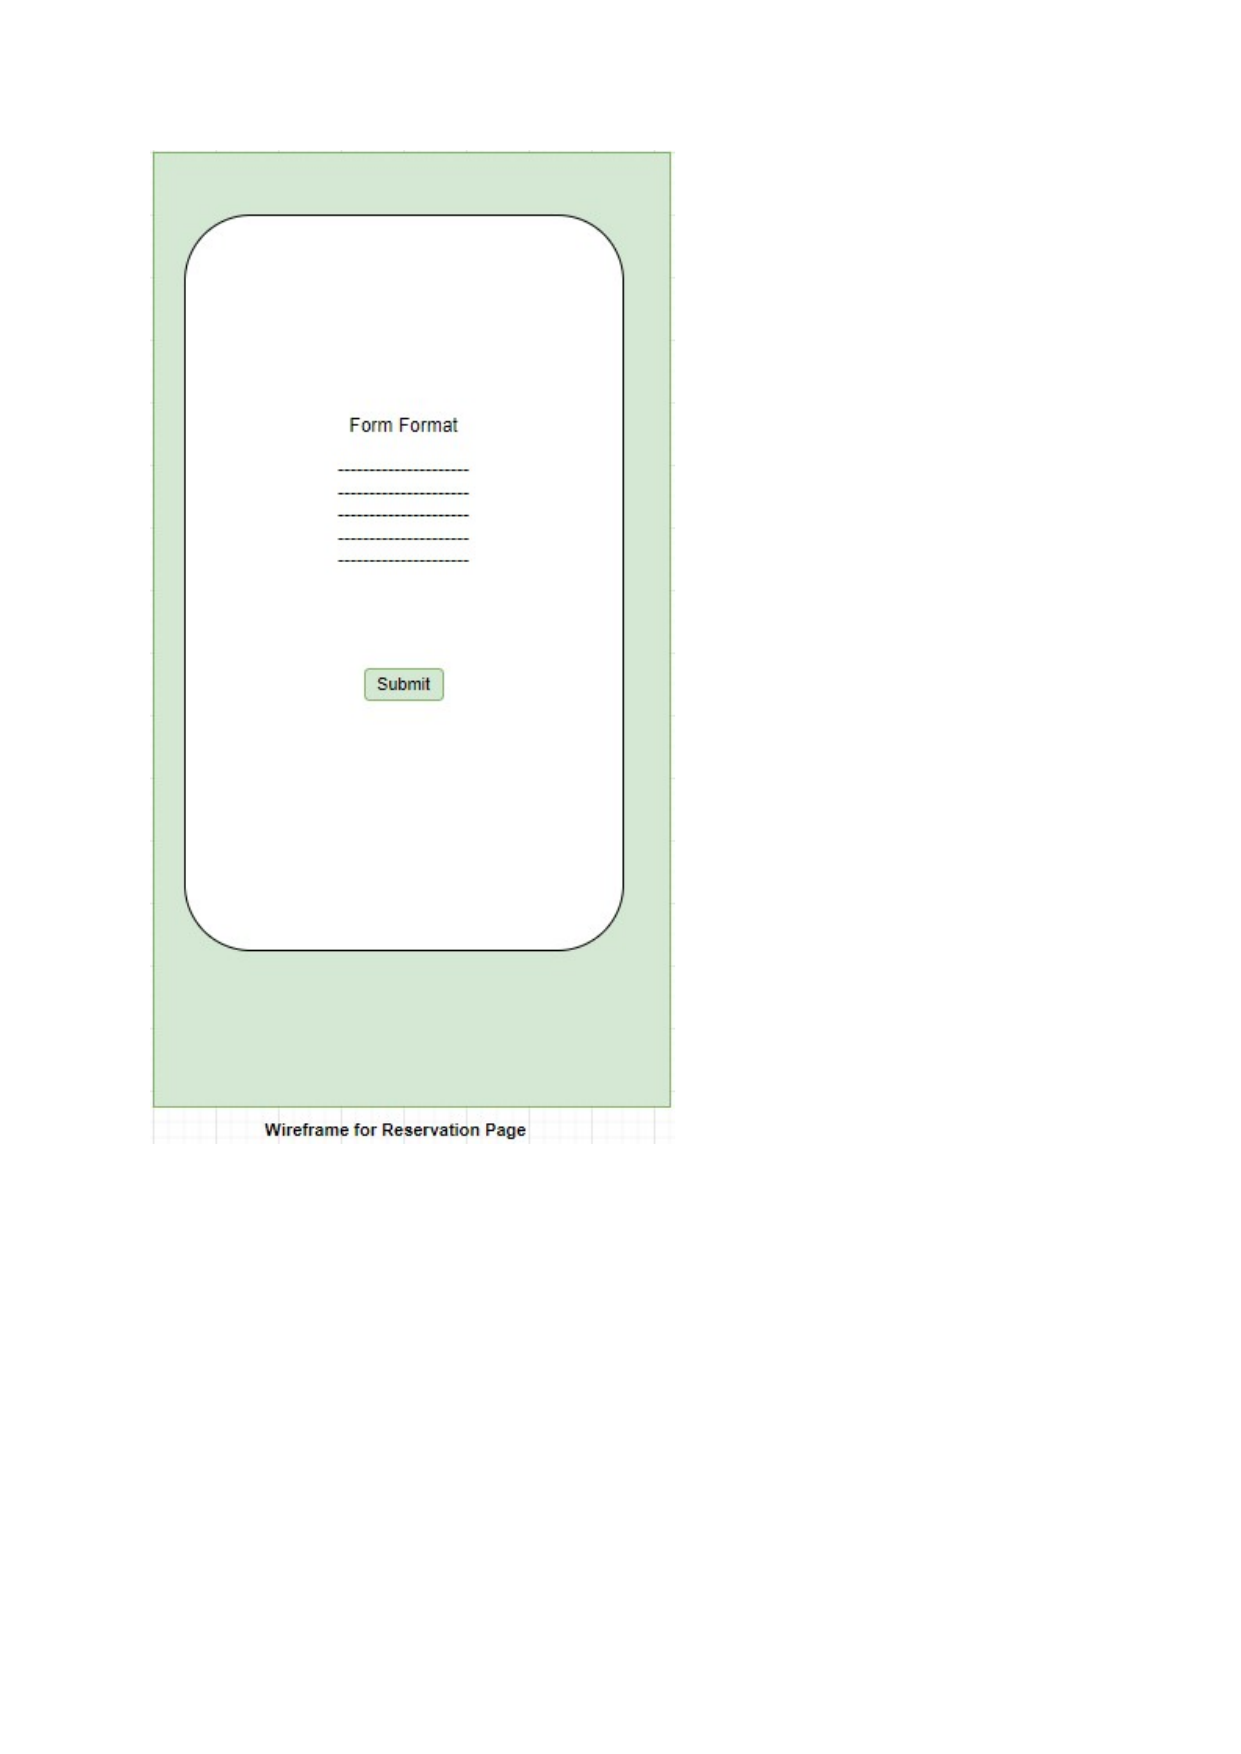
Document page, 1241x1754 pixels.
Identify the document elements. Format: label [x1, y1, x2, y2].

picture [150, 150, 675, 1144]
